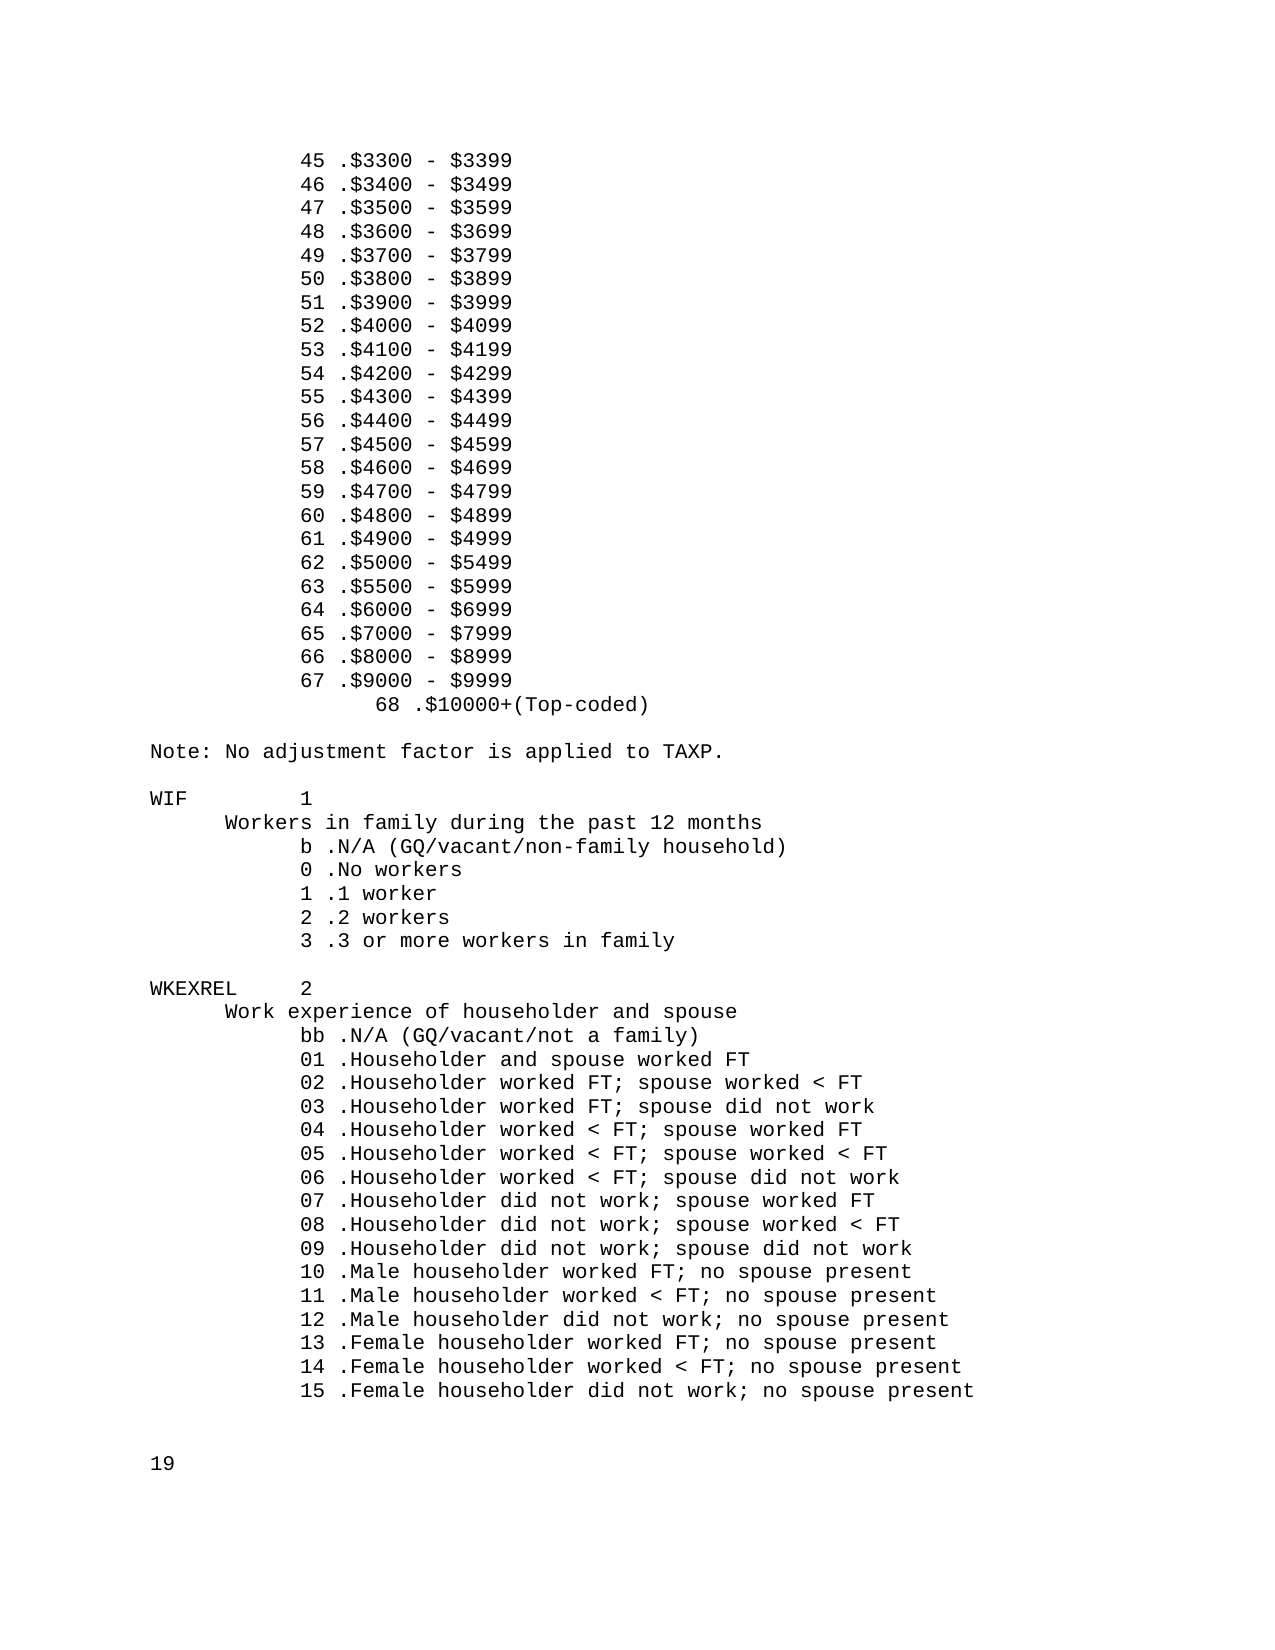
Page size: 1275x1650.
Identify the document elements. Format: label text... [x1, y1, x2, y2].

text 51 .$3900 - $3999 [150, 292, 1125, 316]
text 02 .Householder worked FT; spouse worked < FT [150, 1072, 1125, 1096]
text 15 .Female householder did not work; no spouse present [150, 1379, 1125, 1403]
text 49 .$3700 - $3799 [150, 244, 1125, 268]
text 07 .Householder did not work; spouse worked FT [150, 1190, 1125, 1214]
text 05 .Householder worked < FT; spouse worked < FT [150, 1143, 1125, 1167]
text 45 .$3300 - $3399 [150, 150, 1125, 174]
text 47 .$3500 - $3599 [150, 197, 1125, 221]
text 2 .2 workers [150, 907, 1125, 930]
text 66 .$8000 - $8999 [150, 647, 1125, 670]
text 46 .$3400 - $3499 [150, 174, 1125, 197]
text 54 .$4200 - $4299 [150, 363, 1125, 386]
text 01 .Householder and spouse worked FT [150, 1048, 1125, 1072]
text 50 .$3800 - $3899 [150, 268, 1125, 292]
text 61 .$4900 - $4999 [150, 528, 1125, 552]
text 03 .Householder worked FT; spouse did not work [150, 1096, 1125, 1119]
text 52 .$4000 - $4099 [150, 316, 1125, 339]
text 60 .$4800 - $4899 [150, 505, 1125, 528]
text 63 .$5500 - $5999 [150, 576, 1125, 599]
text 06 .Householder worked < FT; spouse did not work [150, 1167, 1125, 1190]
text 48 .$3600 - $3699 [150, 221, 1125, 244]
text 14 .Female householder worked < FT; no spouse present [150, 1356, 1125, 1379]
text 12 .Male householder did not work; no spouse present [150, 1309, 1125, 1332]
text 11 .Male householder worked < FT; no spouse present [150, 1285, 1125, 1309]
text 13 .Female householder worked FT; no spouse present [150, 1332, 1125, 1356]
text 57 .$4500 - $4599 [150, 434, 1125, 457]
text 3 .3 or more workers in family [150, 930, 1125, 954]
subtitle WKEXREL 2 [150, 978, 1125, 1001]
text 55 .$4300 - $4399 [150, 386, 1125, 410]
text 04 .Householder worked < FT; spouse worked FT [150, 1119, 1125, 1143]
text 09 .Householder did not work; spouse did not work [150, 1238, 1125, 1261]
text 1 .1 worker [150, 883, 1125, 907]
text Workers in family during the past 12 months [150, 812, 1125, 836]
text 08 .Householder did not work; spouse worked < FT [150, 1214, 1125, 1238]
text 67 .$9000 - $9999 [150, 670, 1125, 694]
text 65 .$7000 - $7999 [150, 623, 1125, 647]
text 53 .$4100 - $4199 [150, 339, 1125, 363]
text 58 .$4600 - $4699 [150, 457, 1125, 481]
text 56 .$4400 - $4499 [150, 410, 1125, 434]
text 62 .$5000 - $5499 [150, 552, 1125, 576]
text 10 .Male householder worked FT; no spouse present [150, 1261, 1125, 1285]
text bb .N/A (GQ/vacant/not a family) [150, 1025, 1125, 1048]
text b .N/A (GQ/vacant/non-family household) [150, 836, 1125, 859]
text 0 .No workers [150, 859, 1125, 883]
text 64 .$6000 - $6999 [150, 599, 1125, 623]
text Work experience of householder and spouse [150, 1001, 1125, 1025]
text 68 .$10000+(Top-coded) [150, 694, 1125, 717]
subtitle WIF 1 [150, 788, 1125, 812]
text Note: No adjustment factor is applied to TAXP. [150, 741, 1125, 765]
text 59 .$4700 - $4799 [150, 481, 1125, 505]
